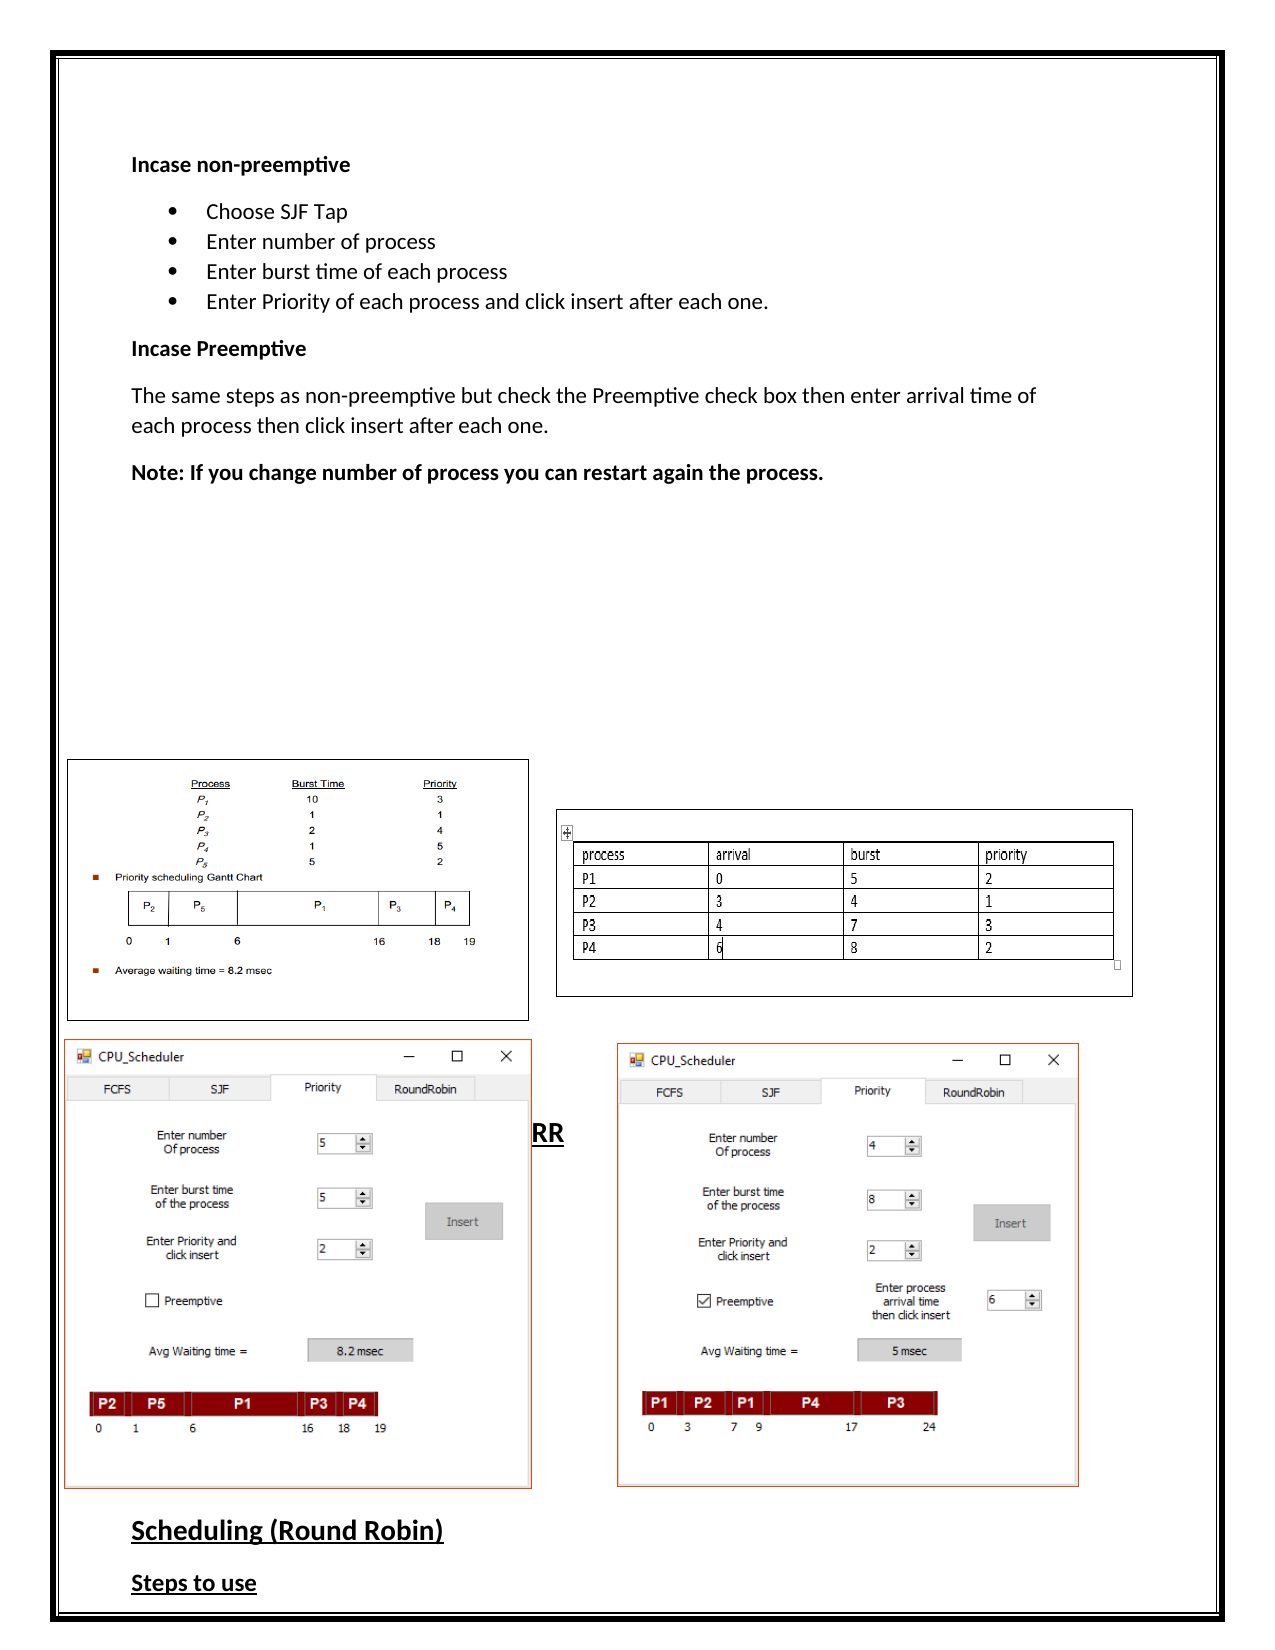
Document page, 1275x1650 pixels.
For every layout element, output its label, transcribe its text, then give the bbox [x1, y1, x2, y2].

text Steps to use [131, 1567, 1144, 1598]
list Enter number of process [169, 227, 1144, 255]
text The same steps as non-preemptive but check the Preemptive check box then enter arrival time of each process then click insert after each one. [131, 381, 1144, 439]
picture [617, 1043, 1079, 1487]
picture [64, 1039, 532, 1489]
text Note: If you change number of process you can restart again the process. [131, 458, 1144, 486]
picture [68, 760, 528, 1020]
list Choose SJF Tap [169, 197, 1144, 225]
text Incase non-preemptive [131, 150, 1144, 178]
list Enter Priority of each process and click insert after each one. [169, 287, 1144, 316]
picture [557, 810, 1132, 996]
list Enter burst time of each process [169, 257, 1144, 285]
text Incase Preemptive [131, 334, 1144, 362]
